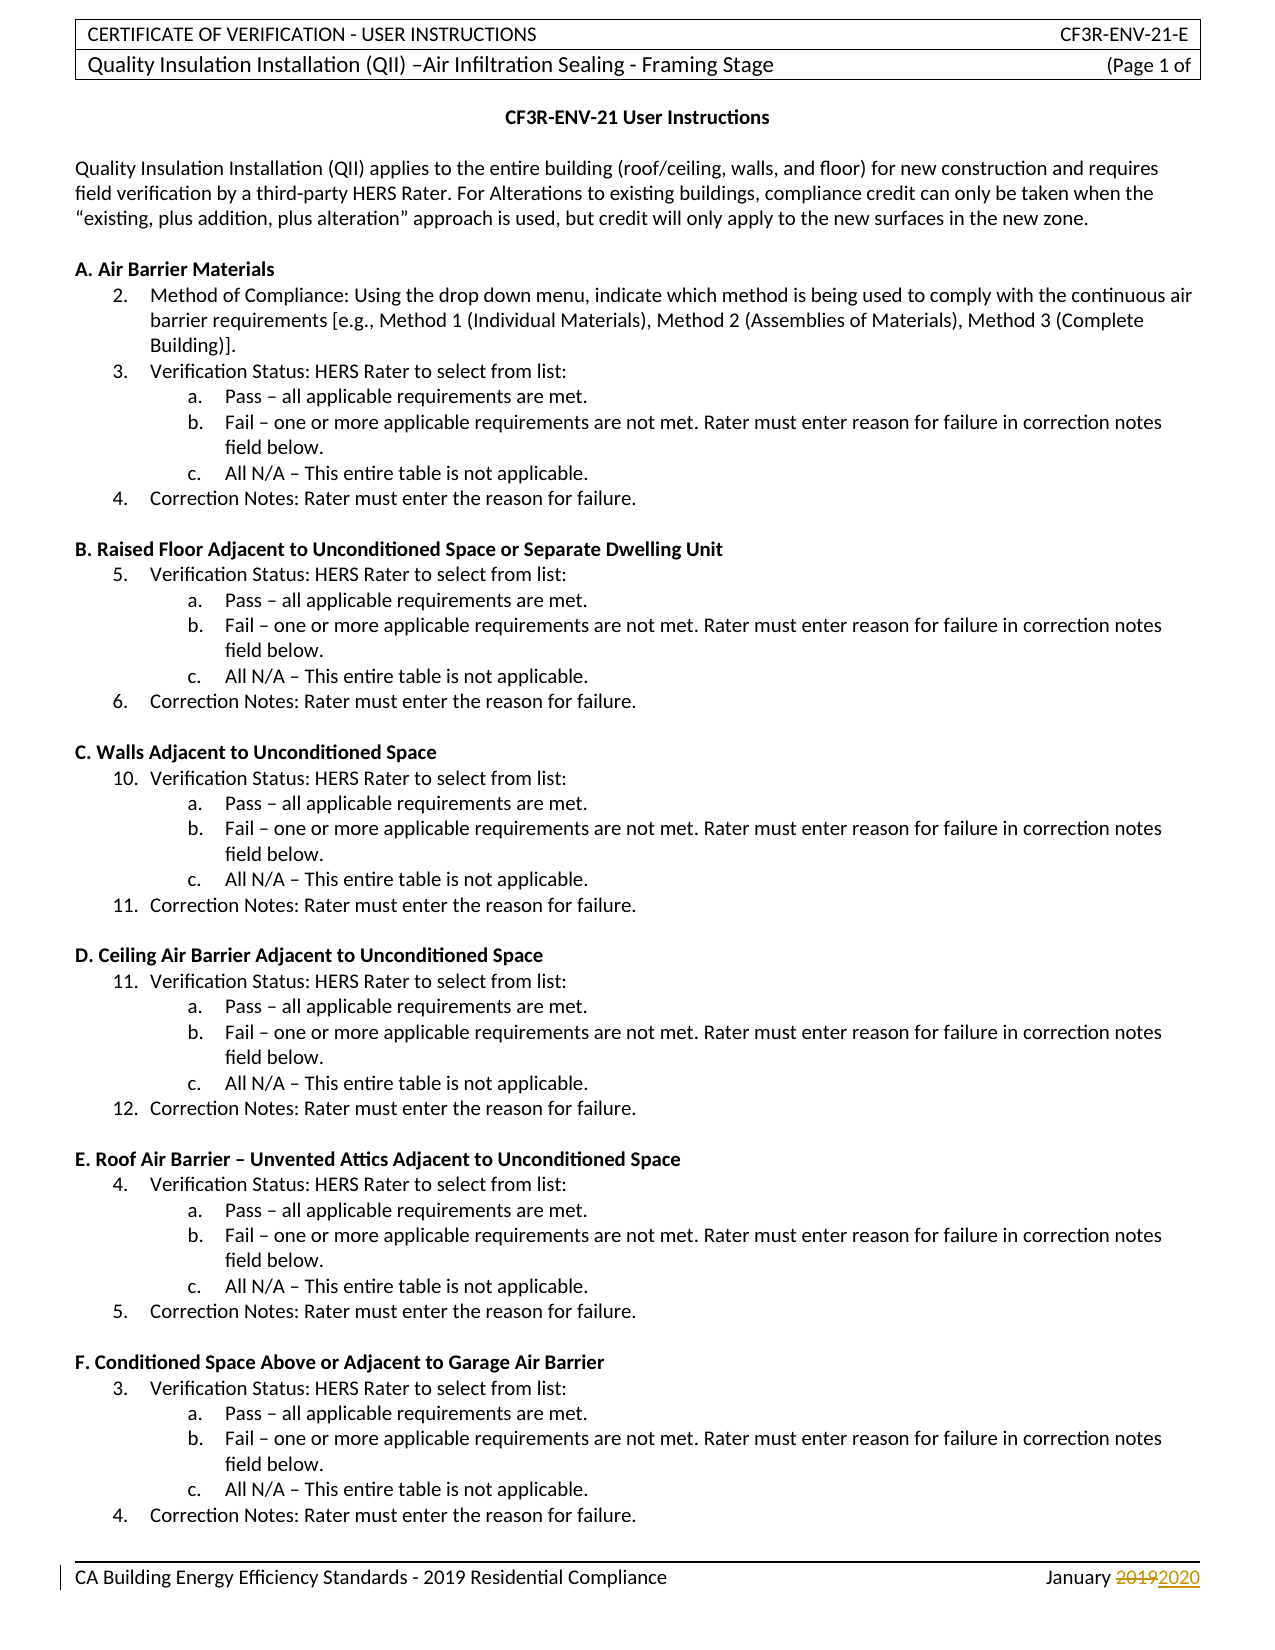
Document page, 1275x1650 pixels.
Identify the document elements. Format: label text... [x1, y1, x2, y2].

list All N/A – This entire table is not applicable. [187, 866, 1200, 892]
list Fail – one or more applicable requirements are not met. Rater must enter reason for failure in correction notes field below. [187, 1222, 1200, 1273]
text C. Walls Adjacent to Unconditioned Space [75, 739, 1200, 765]
text E. Roof Air Barrier – Unvented Attics Adjacent to Unconditioned Space [75, 1146, 1200, 1171]
list Correction Notes: Rater must enter the reason for failure. [112, 688, 1200, 714]
list Fail – one or more applicable requirements are not met. Rater must enter reason for failure in correction notes field below. [187, 816, 1200, 866]
text D. Ceiling Air Barrier Adjacent to Unconditioned Space [75, 943, 1200, 968]
list All N/A – This entire table is not applicable. [187, 1273, 1200, 1298]
list Correction Notes: Rater must enter the reason for failure. [112, 1298, 1200, 1324]
text Quality Insulation Installation (QII) applies to the entire building (roof/ceiling, walls, and floor) for new construction and requires field verification by a third-party HERS Rater. For Alterations to existing buildings, compliance credit can only be taken when the “existing, plus addition, plus alteration” approach is used, but credit will only apply to the new surfaces in the new zone. [75, 155, 1200, 231]
list Correction Notes: Rater must enter the reason for failure. [112, 485, 1200, 511]
text CF3R-ENV-21 User Instructions [75, 104, 1200, 129]
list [187, 1426, 1200, 1476]
list Fail – one or more applicable requirements are not met. Rater must enter reason for failure in correction notes field below. [187, 1019, 1200, 1070]
list Pass – all applicable requirements are met. [187, 383, 1200, 409]
list Verification Status: HERS Rater to select from list: [112, 561, 1200, 587]
list All N/A – This entire table is not applicable. [187, 663, 1200, 688]
list Correction Notes: Rater must enter the reason for failure. [112, 892, 1200, 917]
list Verification Status: HERS Rater to select from list: [112, 765, 1200, 790]
list Pass – all applicable requirements are met. [187, 1400, 1200, 1426]
text B. Raised Floor Adjacent to Unconditioned Space or Separate Dwelling Unit [75, 536, 1200, 561]
list Correction Notes: Rater must enter the reason for failure. [112, 1502, 1200, 1527]
list All N/A – This entire table is not applicable. [187, 1070, 1200, 1095]
list Pass – all applicable requirements are met. [187, 1197, 1200, 1222]
list Fail – one or more applicable requirements are not met. Rater must enter reason for failure in correction notes field below. [187, 612, 1200, 663]
list Verification Status: HERS Rater to select from list: [112, 1171, 1200, 1197]
text A. Air Barrier Materials [75, 256, 1200, 282]
list Fail – one or more applicable requirements are not met. Rater must enter reason for failure in correction notes field below. [187, 409, 1200, 460]
list Verification Status: HERS Rater to select from list: [112, 358, 1200, 383]
text F. Conditioned Space Above or Adjacent to Garage Air Barrier [75, 1349, 1200, 1375]
list Pass – all applicable requirements are met. [187, 790, 1200, 816]
list All N/A – This entire table is not applicable. [187, 1476, 1200, 1502]
list Pass – all applicable requirements are met. [187, 587, 1200, 612]
list Verification Status: HERS Rater to select from list: [112, 1375, 1200, 1400]
list All N/A – This entire table is not applicable. [187, 460, 1200, 485]
list Correction Notes: Rater must enter the reason for failure. [112, 1095, 1200, 1121]
list Method of Compliance: Using the drop down menu, indicate which method is being used to comply with the continuous air barrier requirements [e.g., Method 1 (Individual Materials), Method 2 (Assemblies of Materials), Method 3 (Complete Building)]. [112, 282, 1200, 358]
list Verification Status: HERS Rater to select from list: [112, 968, 1200, 993]
list Pass – all applicable requirements are met. [187, 993, 1200, 1019]
